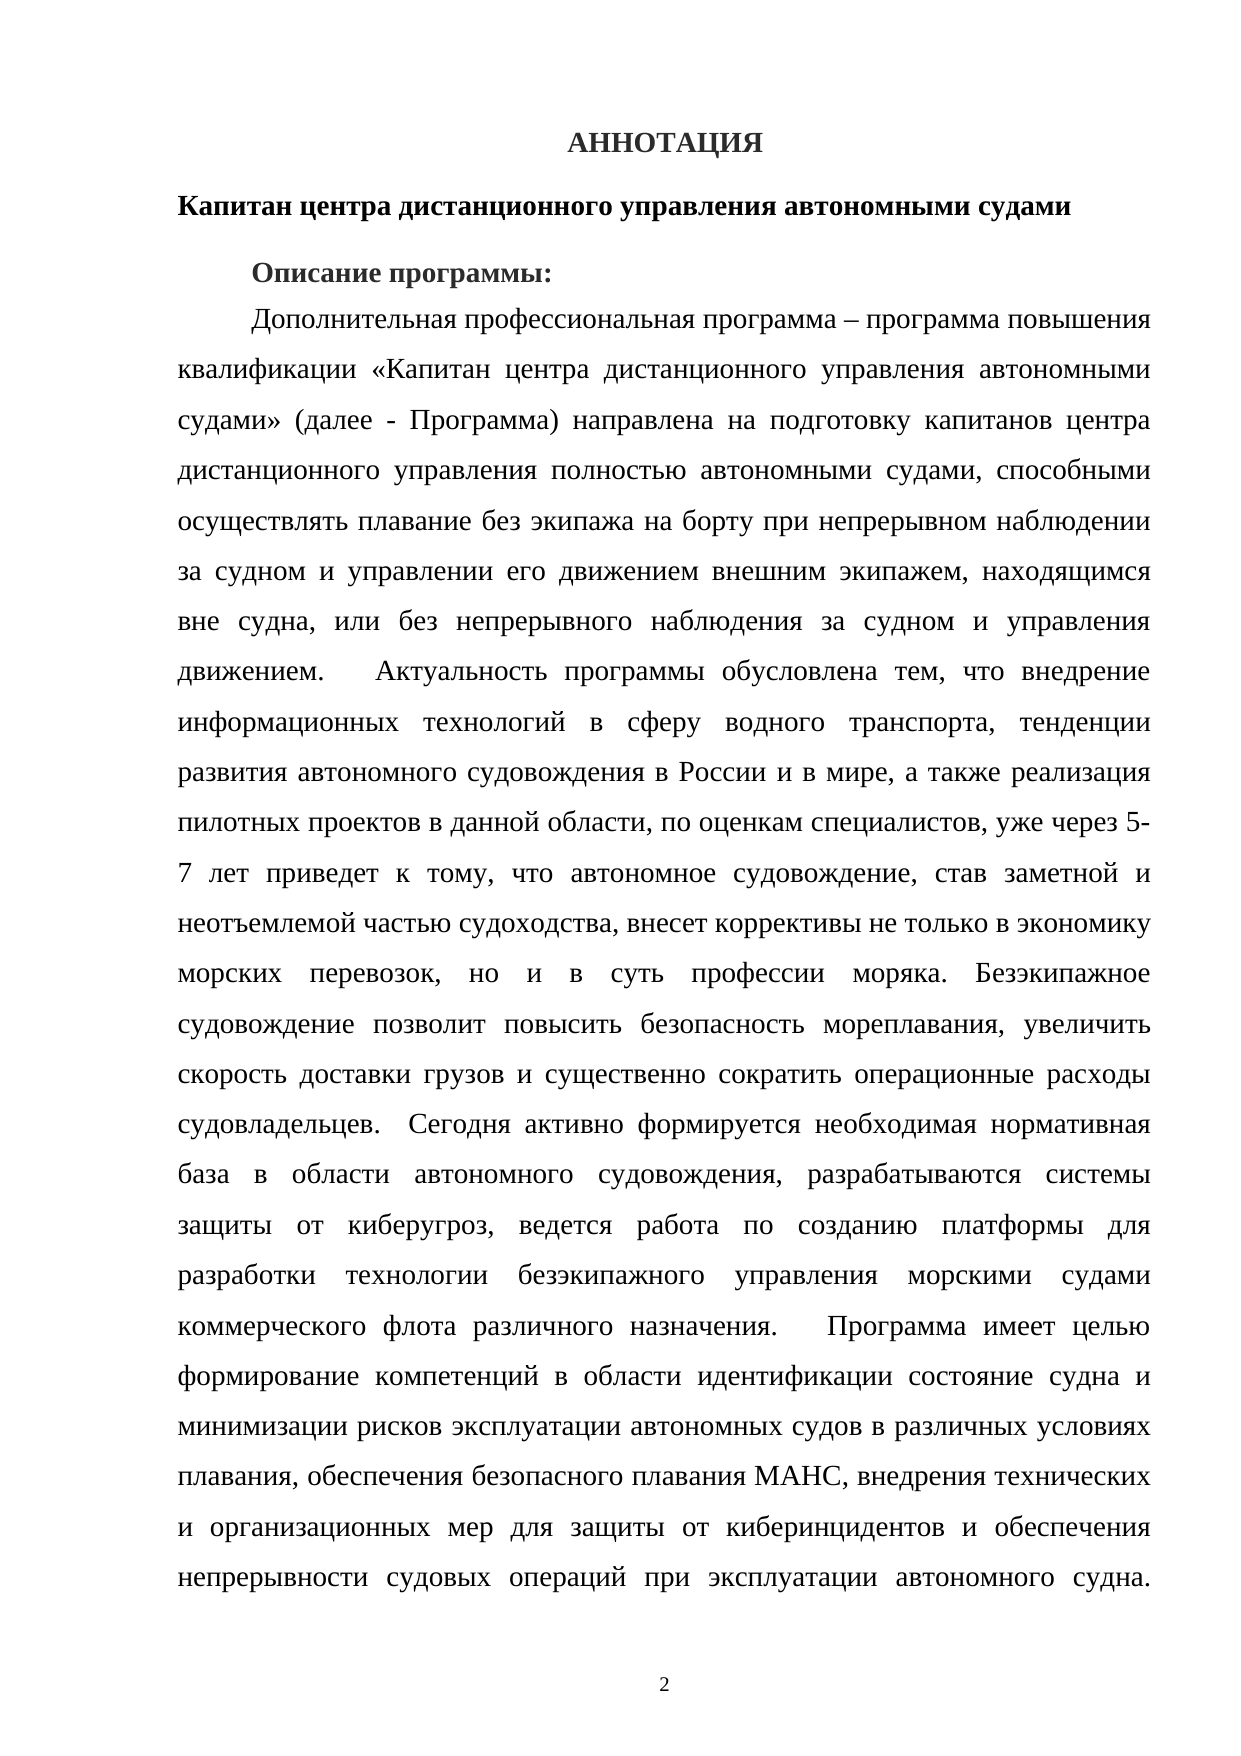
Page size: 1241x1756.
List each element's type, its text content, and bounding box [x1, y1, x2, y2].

text АННОТАЦИЯ [178, 126, 1152, 159]
text Капитан центра дистанционного управления автономными судами [177, 188, 1138, 222]
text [177, 301, 1152, 1593]
text Описание программы: [177, 255, 1152, 289]
